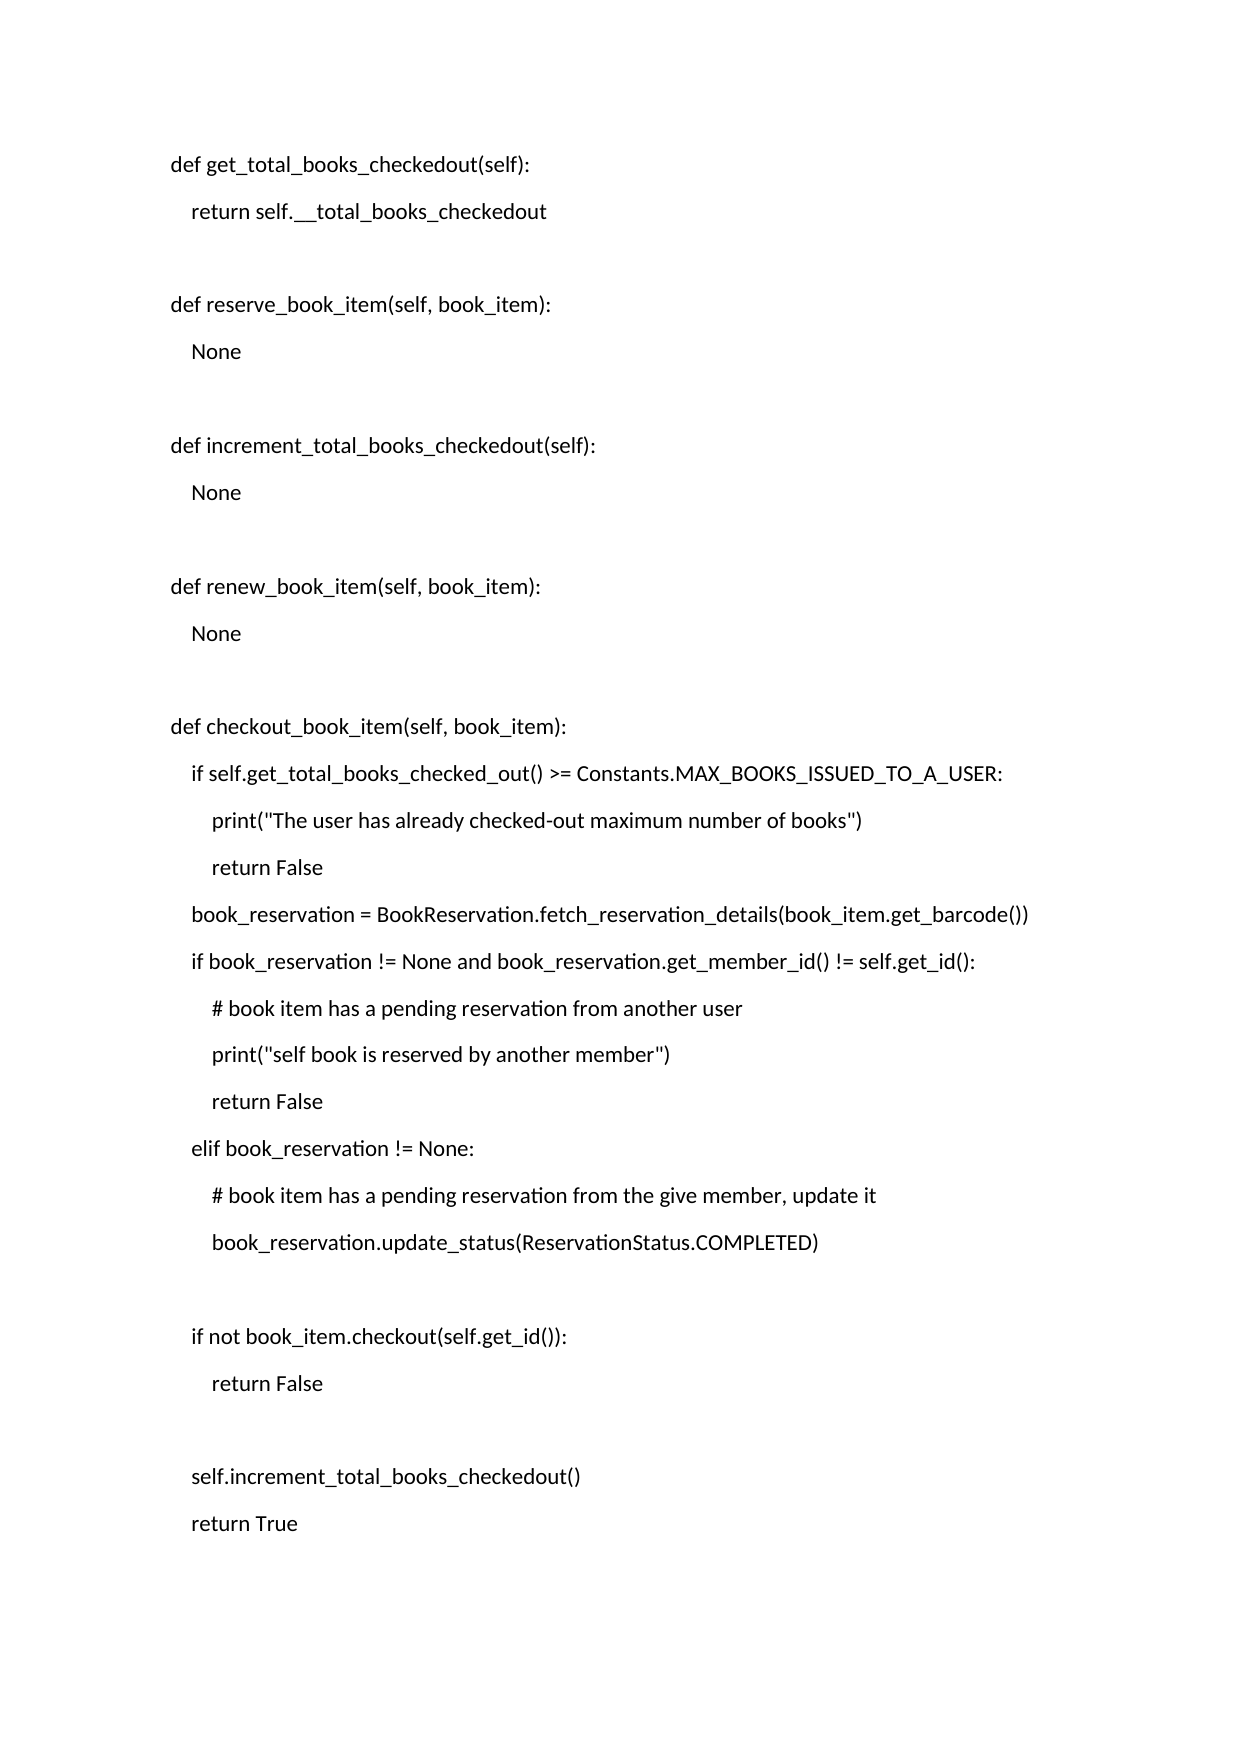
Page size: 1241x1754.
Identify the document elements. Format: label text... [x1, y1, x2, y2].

text def checkout_book_item(self, book_item): [150, 712, 1090, 741]
text if book_reservation != None and book_reservation.get_member_id() != self.get_id(): [150, 947, 1090, 975]
text None [150, 478, 1090, 506]
text print("The user has already checked-out maximum number of books") [150, 806, 1090, 834]
text def increment_total_books_checkedout(self): [150, 431, 1090, 459]
text elif book_reservation != None: [150, 1134, 1090, 1162]
text if not book_item.checkout(self.get_id()): [150, 1322, 1090, 1350]
text return False [150, 1369, 1090, 1397]
text def get_total_books_checkedout(self): [150, 150, 1090, 178]
text # book item has a pending reservation from the give member, update it [150, 1181, 1090, 1209]
text # book item has a pending reservation from another user [150, 994, 1090, 1022]
text if self.get_total_books_checked_out() >= Constants.MAX_BOOKS_ISSUED_TO_A_USER: [150, 759, 1090, 787]
text self.increment_total_books_checkedout() [150, 1462, 1090, 1491]
text return self.__total_books_checkedout [150, 197, 1090, 225]
text return True [150, 1509, 1090, 1537]
text None [150, 619, 1090, 647]
text def reserve_book_item(self, book_item): [150, 291, 1090, 319]
text None [150, 337, 1090, 366]
text return False [150, 1087, 1090, 1116]
text print("self book is reserved by another member") [150, 1041, 1090, 1069]
text return False [150, 853, 1090, 881]
text def renew_book_item(self, book_item): [150, 572, 1090, 600]
text book_reservation.update_status(ReservationStatus.COMPLETED) [150, 1228, 1090, 1256]
text book_reservation = BookReservation.fetch_reservation_details(book_item.get_barcode()) [150, 900, 1090, 928]
